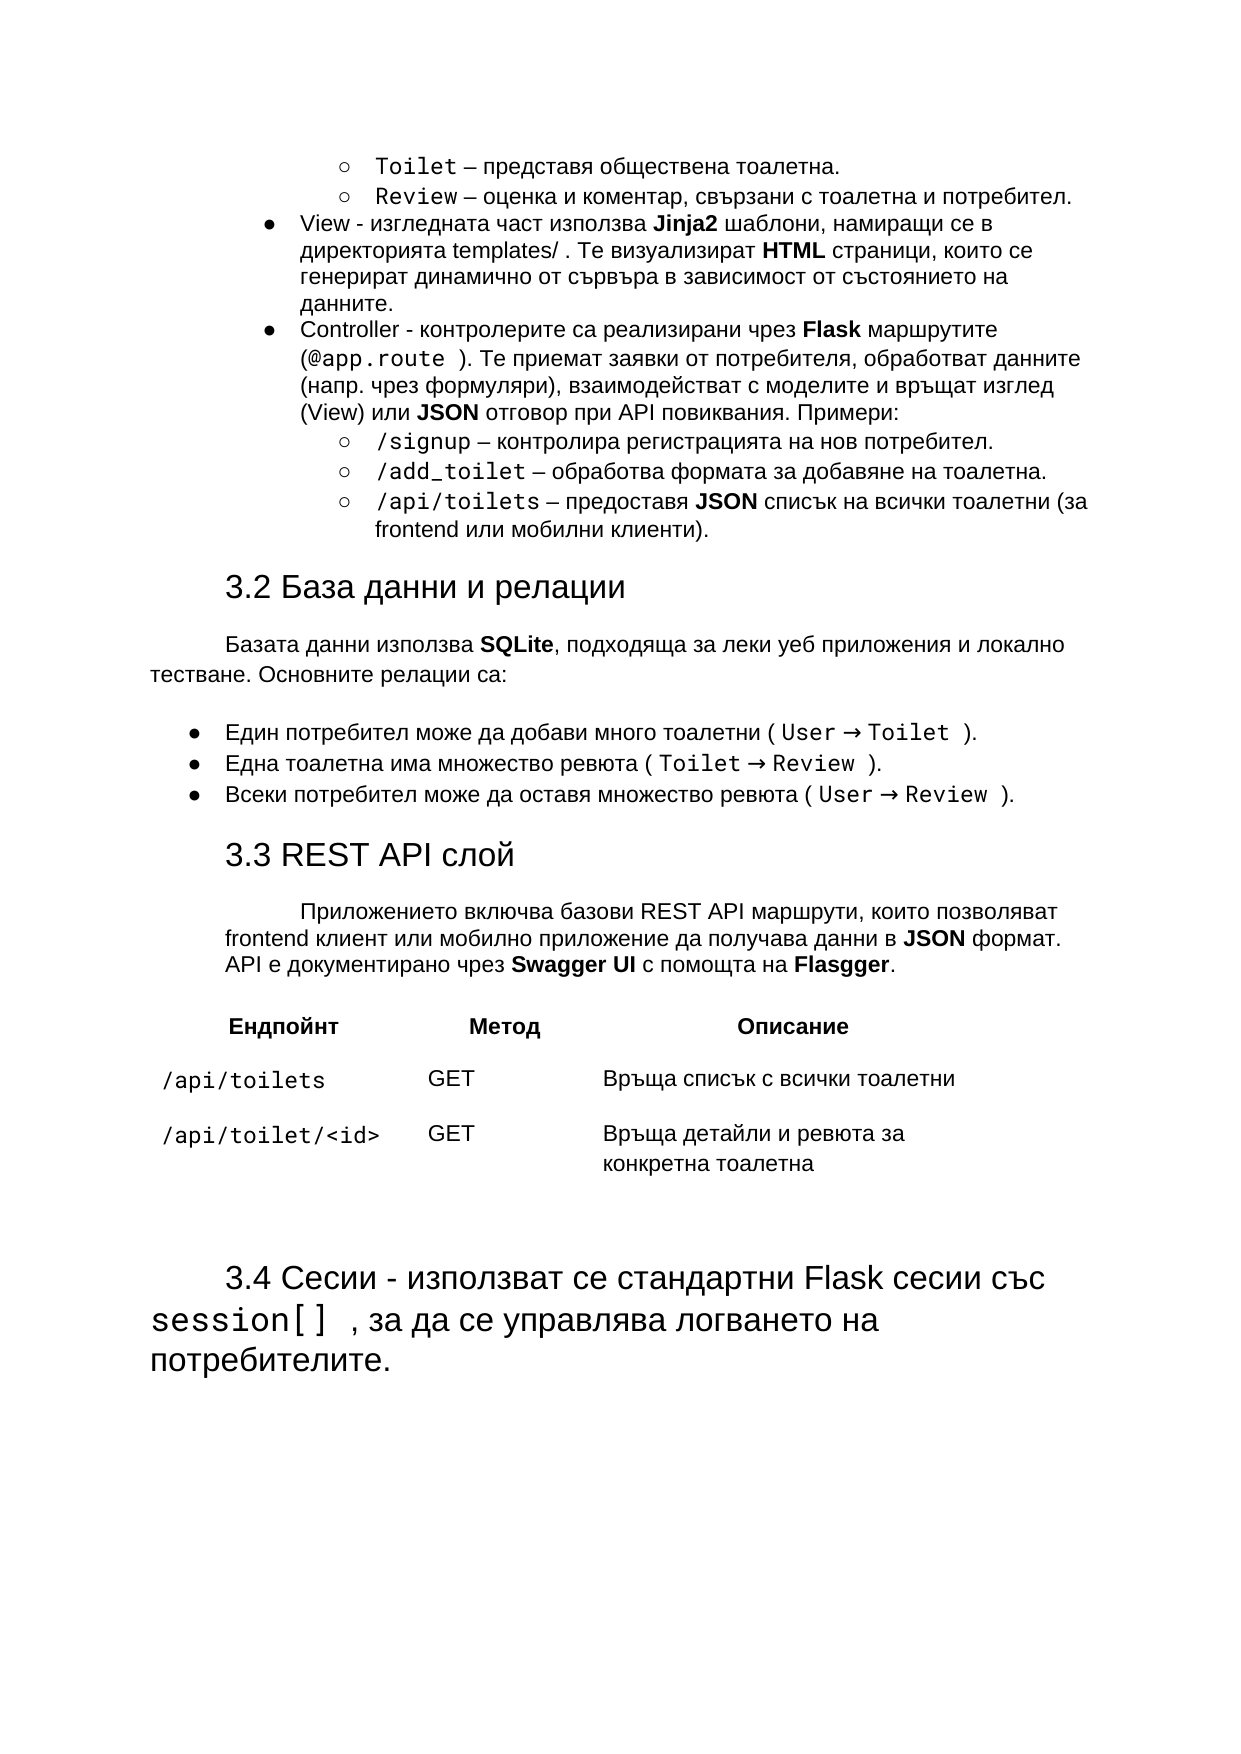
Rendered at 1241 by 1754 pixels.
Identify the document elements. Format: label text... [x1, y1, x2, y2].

table_cell /api/toilets [150, 1054, 417, 1109]
list /signup – контролира регистрацията на нов потребител. [337, 425, 1090, 455]
table_cell /api/toilet/<id> [150, 1109, 417, 1190]
subtitle 3.4 Сесии - използват се стандартни Flask сесии със session[] , за да се управлява логването на потребителите. [150, 1258, 1090, 1379]
list Един потребител може да добави много тоалетни ( User → Toilet ). [187, 716, 1090, 747]
table_cell GET [417, 1054, 592, 1109]
list Една тоалетна има множество ревюта ( Toilet → Review ). [187, 747, 1090, 778]
list /add_toilet – обработва формата за добавяне на тоалетна. [337, 455, 1090, 486]
list Toilet – представя обществена тоалетна. [337, 150, 1090, 180]
text Базата данни използва SQLite, подходяща за леки уеб приложения и локално тестване. Основните релации са: [150, 631, 1090, 687]
table_header Метод [417, 1002, 592, 1054]
table_header Ендпойнт [150, 1002, 417, 1054]
text Приложението включва базови REST API маршрути, които позволяват frontend клиент или мобилно приложение да получава данни в JSON формат. API е документирано чрез Swagger UI с помощта на Flasgger. [225, 898, 1090, 977]
table_header Описание [592, 1002, 994, 1054]
list Controller - контролерите са реализирани чрез Flask маршрутите (@app.route ). Те приемат заявки от потребителя, обработват данните (напр. чрез формуляри), взаимодействат с моделите и връщат изглед (View) или JSON отговор при API повиквания. Примери: [262, 316, 1090, 425]
list Всеки потребител може да оставя множество ревюта ( User → Review ). [187, 778, 1090, 810]
table_cell Връща списък с всички тоалетни [592, 1054, 994, 1109]
subtitle 3.3 REST API слой [150, 835, 1090, 873]
list Review – оценка и коментар, свързани с тоалетна и потребител. [337, 180, 1090, 210]
subtitle 3.2 База данни и релации [150, 567, 1090, 606]
table_cell Връща детайли и ревюта за конкретна тоалетна [592, 1109, 994, 1190]
list View - изгледната част използва Jinja2 шаблони, намиращи се в директорията templates/ . Те визуализират HTML страници, които се генерират динамично от сървъра в зависимост от състоянието на данните. [262, 210, 1090, 316]
table_cell GET [417, 1109, 592, 1190]
list /api/toilets – предоставя JSON списък на всички тоалетни (за frontend или мобилни клиенти). [337, 486, 1090, 542]
